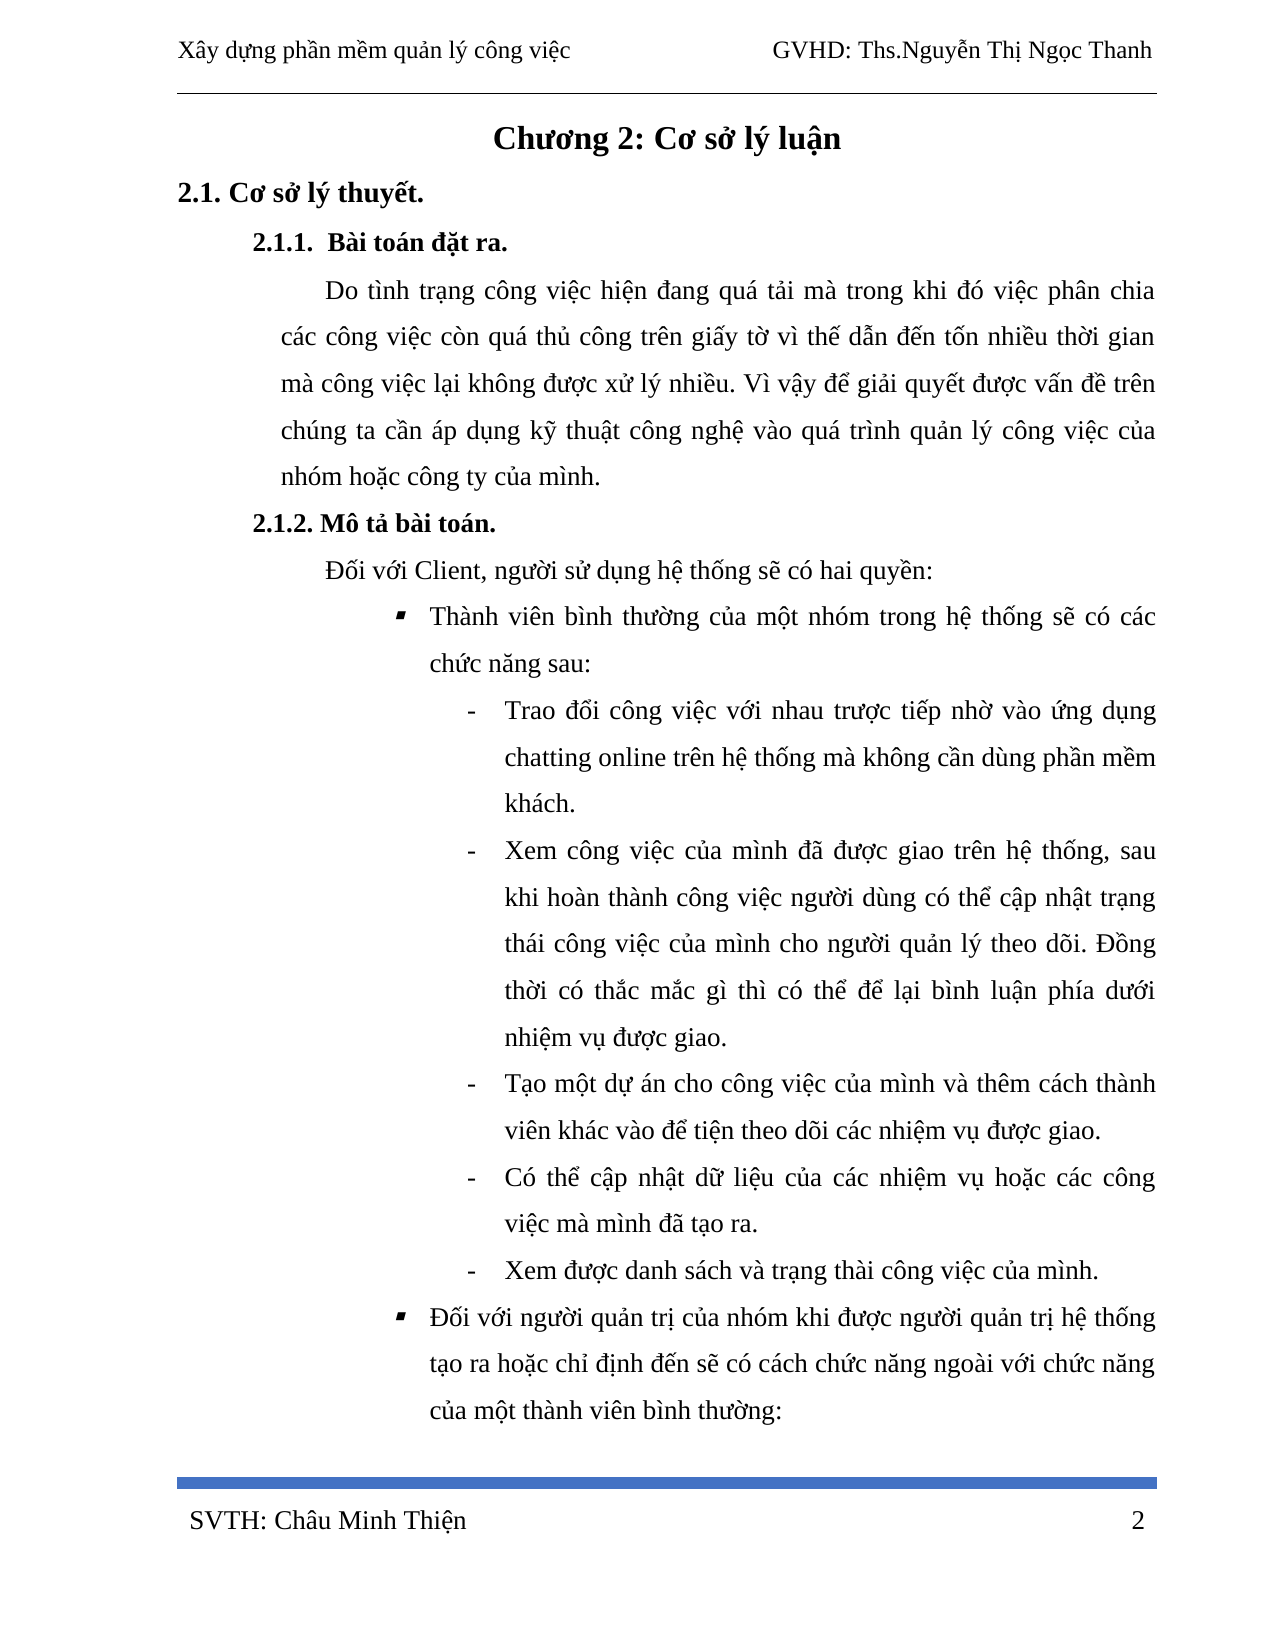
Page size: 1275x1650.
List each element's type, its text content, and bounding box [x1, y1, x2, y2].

list Tạo một dự án cho công việc của mình và thêm cách thành viên khác vào để tiện theo dõi các nhiệm vụ được giao. [467, 1067, 1157, 1145]
list 2.1.1. Bài toán đặt ra. [177, 226, 1157, 257]
list Trao đổi công việc với nhau trược tiếp nhờ vào ứng dụng chatting online trên hệ thống mà không cần dùng phần mềm khách. [467, 694, 1157, 818]
list Đối với Client, người sử dụng hệ thống sẽ có hai quyền: [325, 554, 1157, 585]
list Đối với người quản trị của nhóm khi được người quản trị hệ thống tạo ra hoặc chỉ định đến sẽ có cách chức năng ngoài với chức năng của một thành viên bình thường: [392, 1301, 1157, 1425]
list Xem được danh sách và trạng thài công việc của mình. [467, 1254, 1157, 1285]
list 2.1. Cơ sở lý thuyết. [177, 176, 1157, 209]
list Có thể cập nhật dữ liệu của các nhiệm vụ hoặc các công việc mà mình đã tạo ra. [467, 1161, 1157, 1238]
list Xem công việc của mình đã được giao trên hệ thống, sau khi hoàn thành công việc người dùng có thể cập nhật trạng thái công việc của mình cho người quản lý theo dõi. Đồng thời có thắc mắc gì thì có thể để lại bình luận phía dưới nhiệm vụ được giao. [467, 834, 1157, 1052]
list Chương 2: Cơ sở lý luận [177, 118, 1157, 156]
list Do tình trạng công việc hiện đang quá tải mà trong khi đó việc phân chia các công việc còn quá thủ công trên giấy tờ vì thế dẫn đến tốn nhiều thời gian mà công việc lại không được xử lý nhiều. Vì vậy để giải quyết được vấn đề trên chúng ta cần áp dụng kỹ thuật công nghệ vào quá trình quản lý công việc của nhóm hoặc công ty của mình. [281, 274, 1157, 492]
list Thành viên bình thường của một nhóm trong hệ thống sẽ có các chức năng sau: [392, 601, 1157, 678]
list 2.1.2. Mô tả bài toán. [177, 507, 1157, 538]
